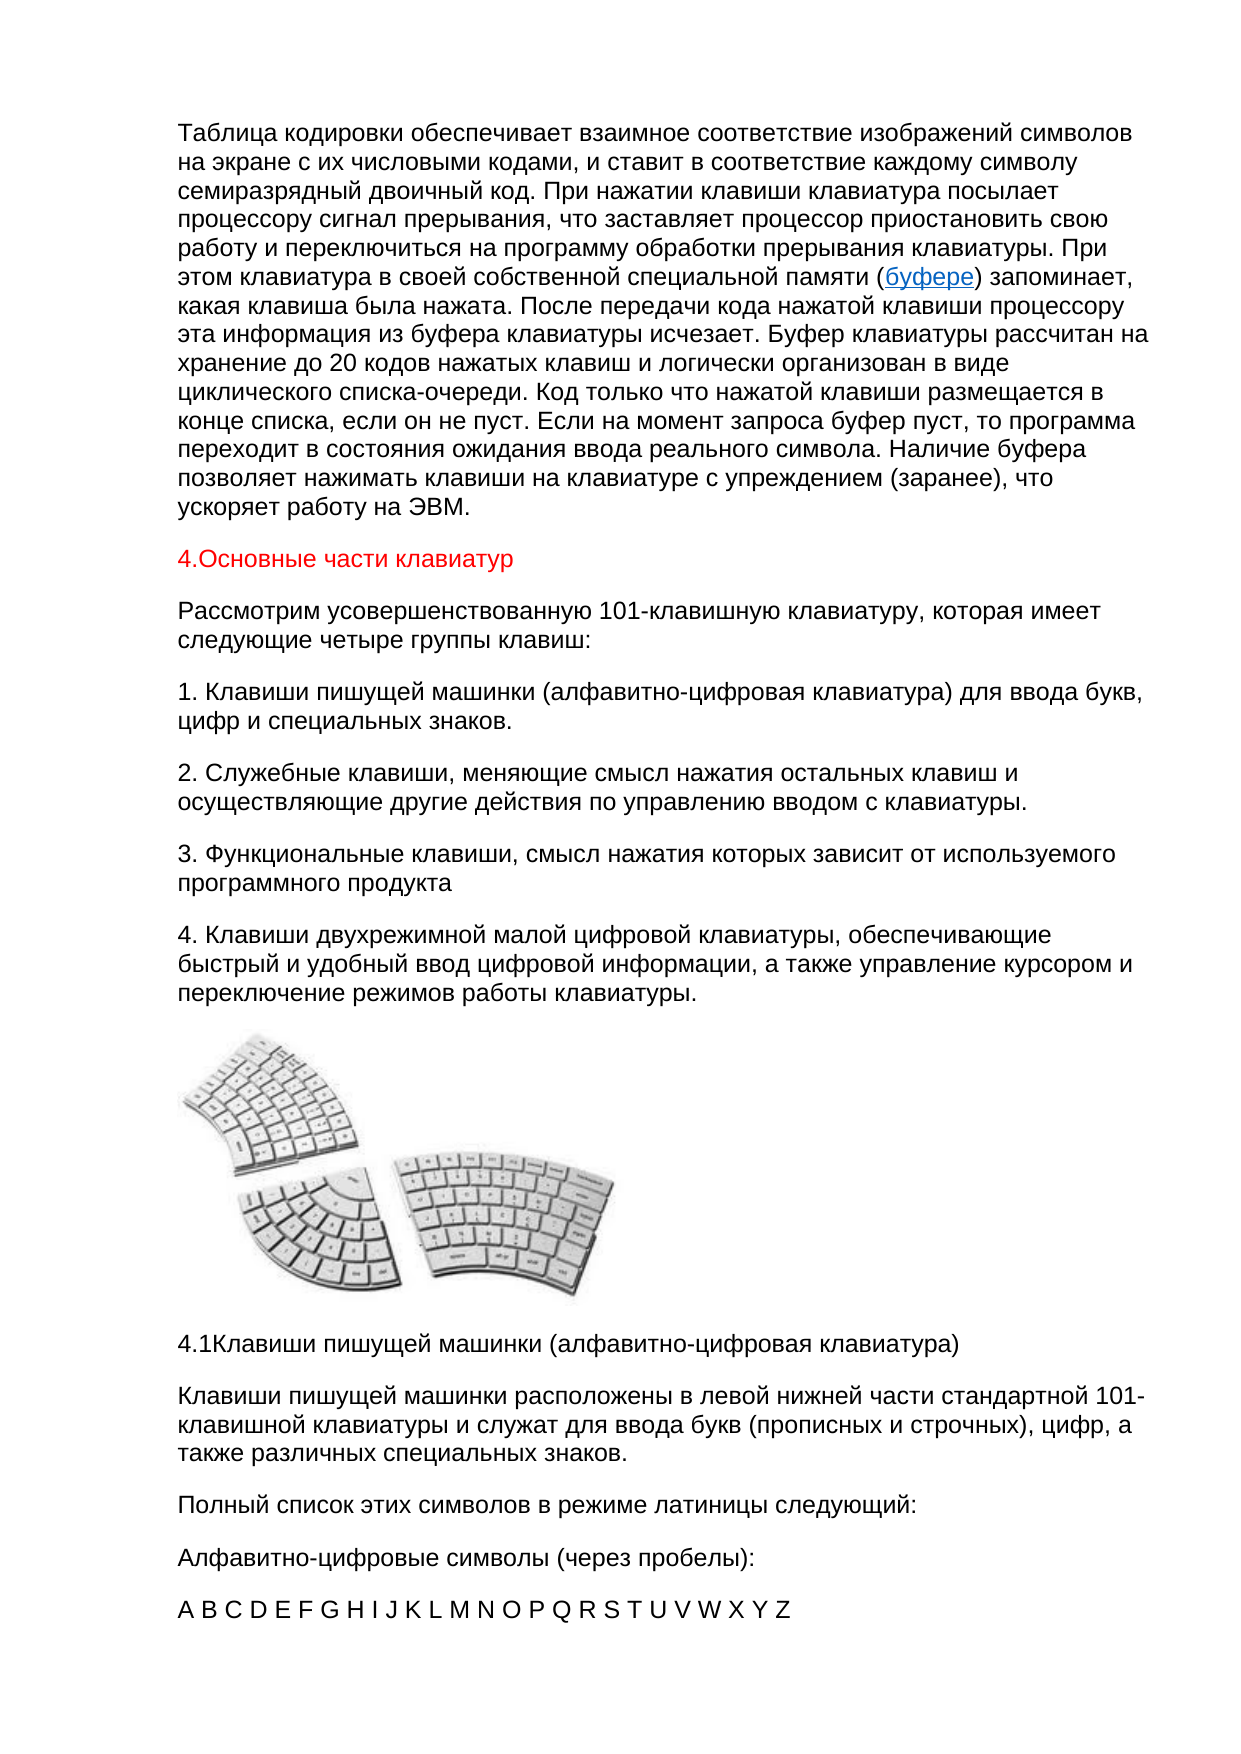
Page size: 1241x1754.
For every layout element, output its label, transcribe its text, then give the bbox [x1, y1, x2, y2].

text 4.1Клавиши пишущей машинки (алфавитно-цифровая клавиатура) [177, 1329, 1152, 1357]
text Рассмотрим усовершенствованную 101-клавишную клавиатуру, которая имеет следующие четыре группы клавиш: [177, 596, 1152, 654]
picture [177, 1029, 625, 1306]
text 2. Служебные клавиши, меняющие смысл нажатия остальных клавиш и осуществляющие другие действия по управлению вводом с клавиатуры. [177, 758, 1152, 816]
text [177, 118, 1152, 521]
text 4.Основные части клавиатур [177, 544, 1152, 573]
text Алфавитно-цифровые символы (через пробелы): [177, 1543, 1152, 1571]
text 1. Клавиши пишущей машинки (алфавитно-цифровая клавиатура) для ввода букв, цифр и специальных знаков. [177, 677, 1152, 735]
text Клавиши пишущей машинки расположены в левой нижней части стандартной 101-клавишной клавиатуры и служат для ввода букв (прописных и строчных), цифр, а также различных специальных знаков. [177, 1381, 1152, 1467]
text 4. Клавиши двухрежимной малой цифровой клавиатуры, обеспечивающие быстрый и удобный ввод цифровой информации, а также управление курсором и переключение режимов работы клавиатуры. [177, 920, 1152, 1006]
text A B C D E F G H I J K L M N O P Q R S T U V W X Y Z [177, 1595, 1152, 1624]
text Полный список этих символов в режиме латиницы следующий: [177, 1491, 1152, 1519]
text 3. Функциональные клавиши, смысл нажатия которых зависит от используемого программного продукта [177, 839, 1152, 897]
